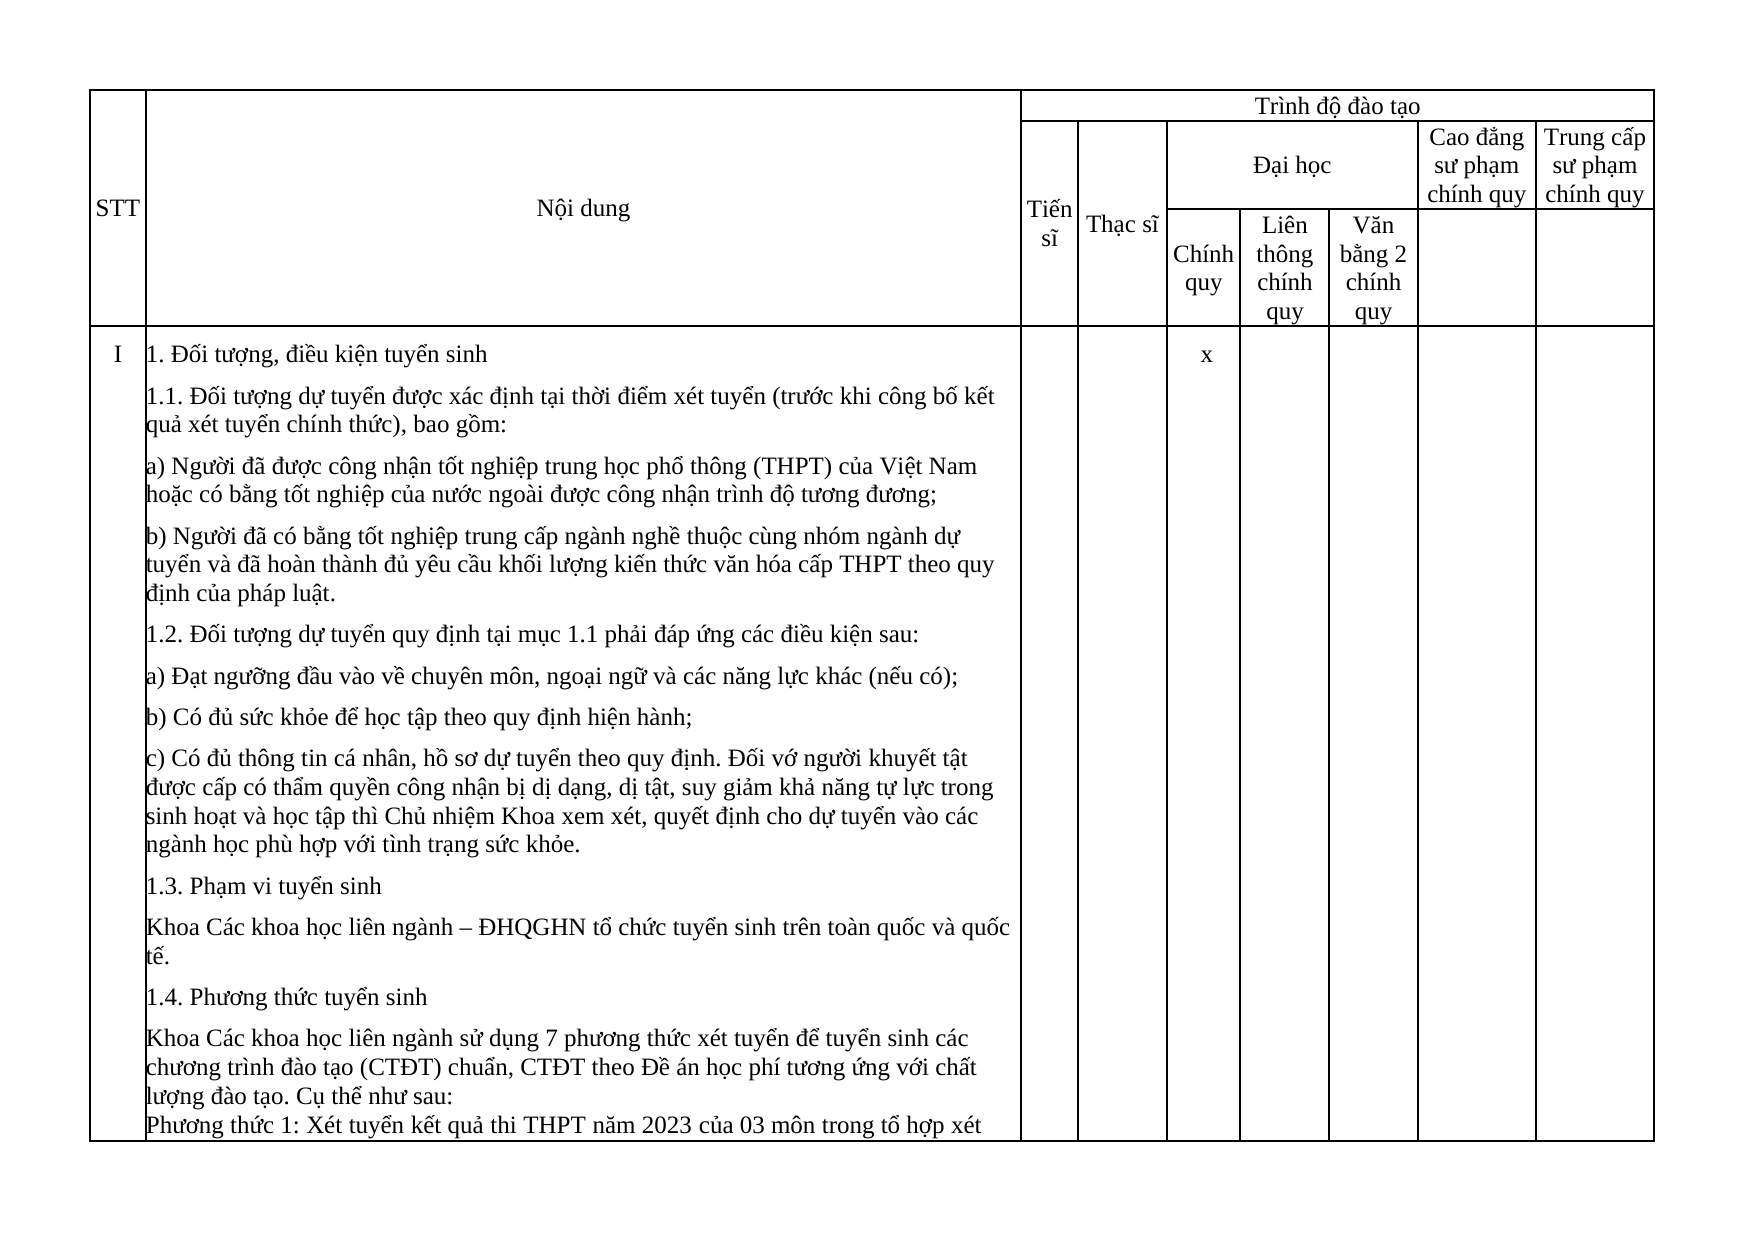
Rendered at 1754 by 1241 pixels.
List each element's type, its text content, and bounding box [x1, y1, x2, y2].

table_cell [1537, 327, 1653, 1140]
table_header Nội dung [147, 91, 1020, 325]
table_cell Liên thông chính quy [1241, 210, 1328, 325]
table_cell [1330, 327, 1417, 1140]
table_cell Cao đẳng sư phạm chính quy [1419, 122, 1535, 208]
table_cell [1079, 327, 1166, 1140]
table_cell Tiến sĩ [1022, 122, 1077, 325]
table_cell Đại học [1168, 122, 1417, 208]
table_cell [147, 327, 1020, 1140]
table_cell x [1168, 327, 1239, 1140]
table_cell [1241, 327, 1328, 1140]
table_cell Thạc sĩ [1079, 122, 1166, 325]
table_cell [1419, 327, 1535, 1140]
table_header STT [91, 91, 145, 325]
table_cell Trung cấp sư phạm chính quy [1537, 122, 1653, 208]
table_header Trình độ đào tạo [1022, 91, 1653, 119]
table_cell [1022, 327, 1077, 1140]
table_cell Văn bằng 2 chính quy [1330, 210, 1417, 325]
table_cell I [91, 327, 145, 1140]
table_cell Chính quy [1168, 210, 1239, 325]
table_cell [1419, 210, 1535, 325]
table_cell [1537, 210, 1653, 325]
